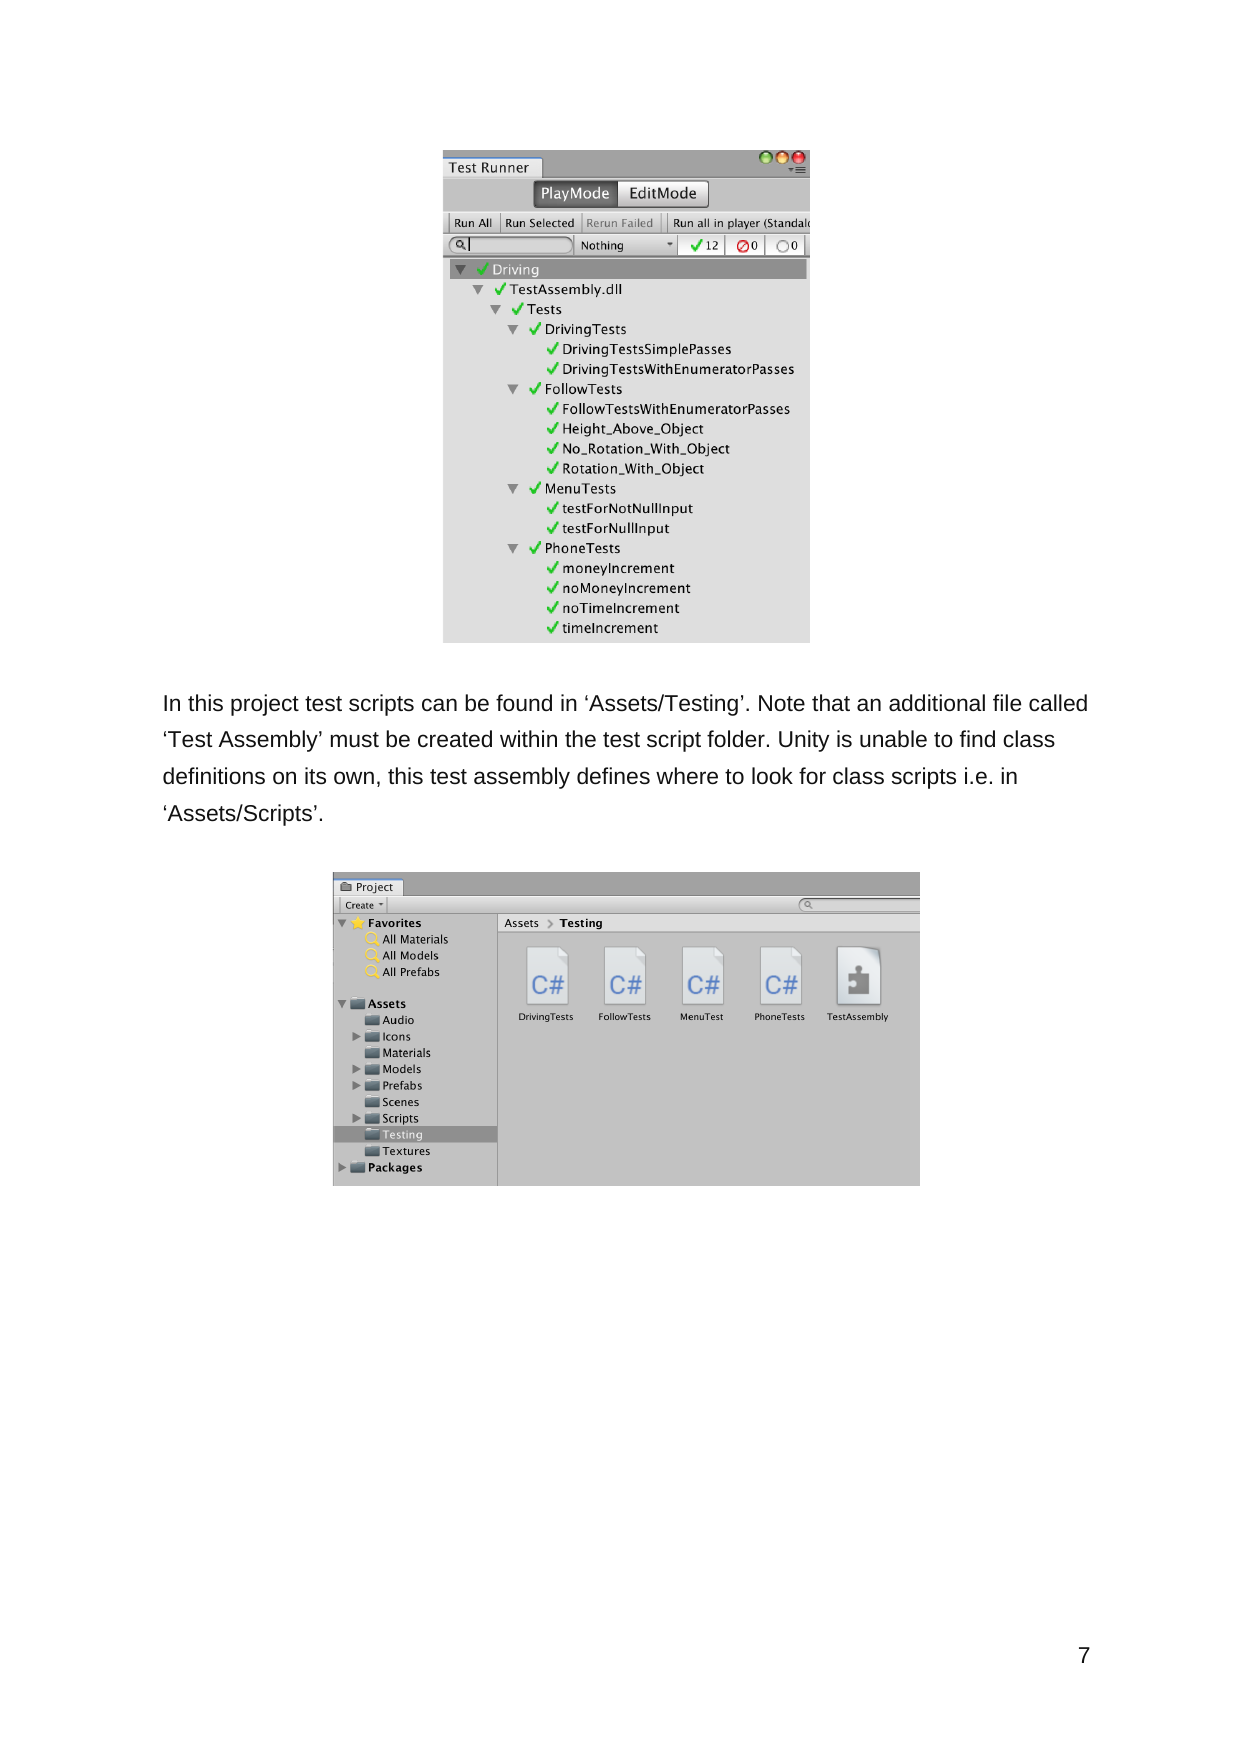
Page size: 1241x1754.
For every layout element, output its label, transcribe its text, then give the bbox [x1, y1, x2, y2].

text In this project test scripts can be found in ‘Assets/Testing’. Note that an additional file called ‘Test Assembly’ must be created within the test script folder. Unity is unable to find class definitions on its own, this test assembly defines where to look for class scripts i.e. in ‘Assets/Scripts’. [162, 690, 1090, 826]
picture [442, 150, 810, 643]
picture [332, 872, 920, 1186]
